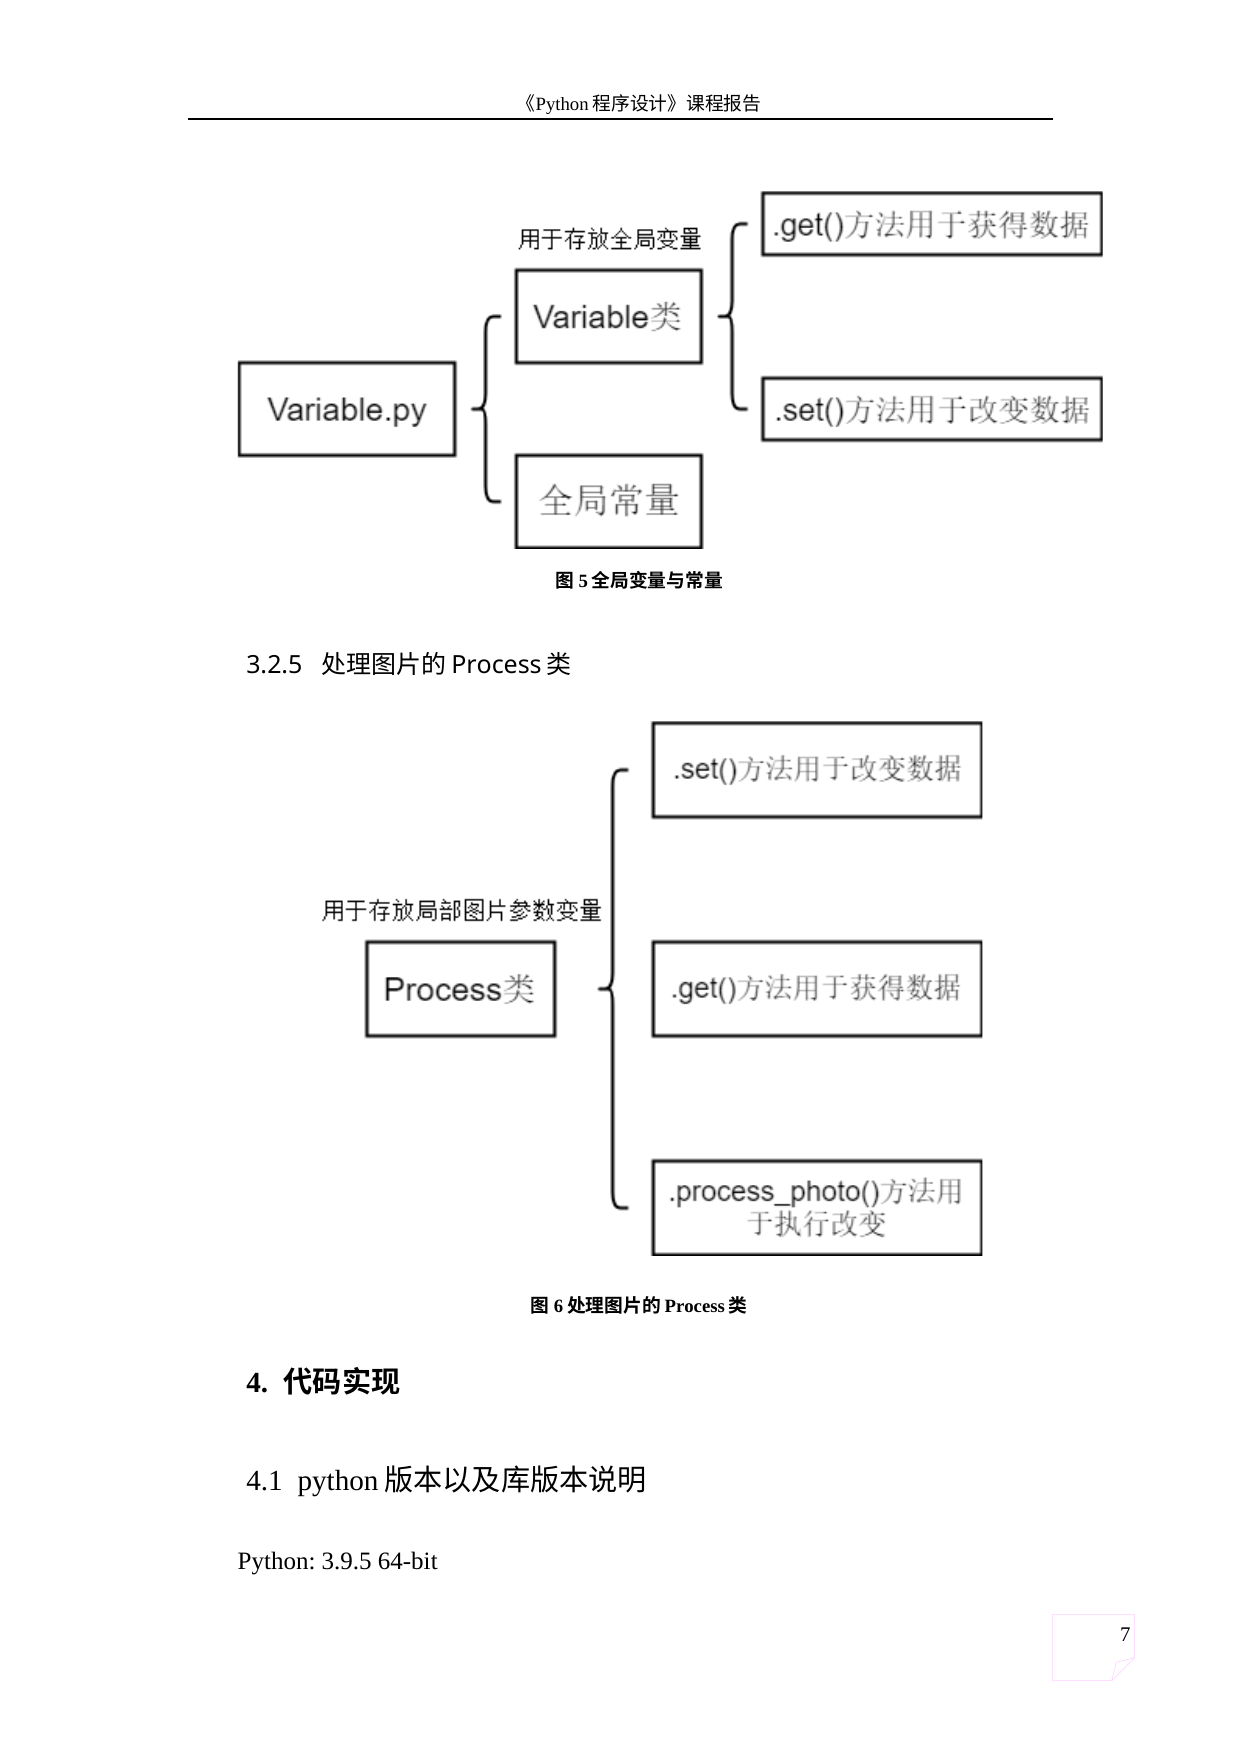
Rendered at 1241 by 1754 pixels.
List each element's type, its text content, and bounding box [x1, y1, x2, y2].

picture [237, 191, 1103, 549]
subtitle python版本以及库版本说明 [246, 1446, 1053, 1511]
text Python: 3.9.5 64-bit [187, 1544, 1053, 1577]
subtitle 代码实现 [246, 1347, 1053, 1412]
text 图 5全局变量与常量 [187, 563, 1053, 596]
picture [307, 721, 983, 1256]
text 图 6处理图片的Process类 [187, 1288, 1053, 1321]
subtitle 处理图片的Process类 [246, 630, 1053, 695]
